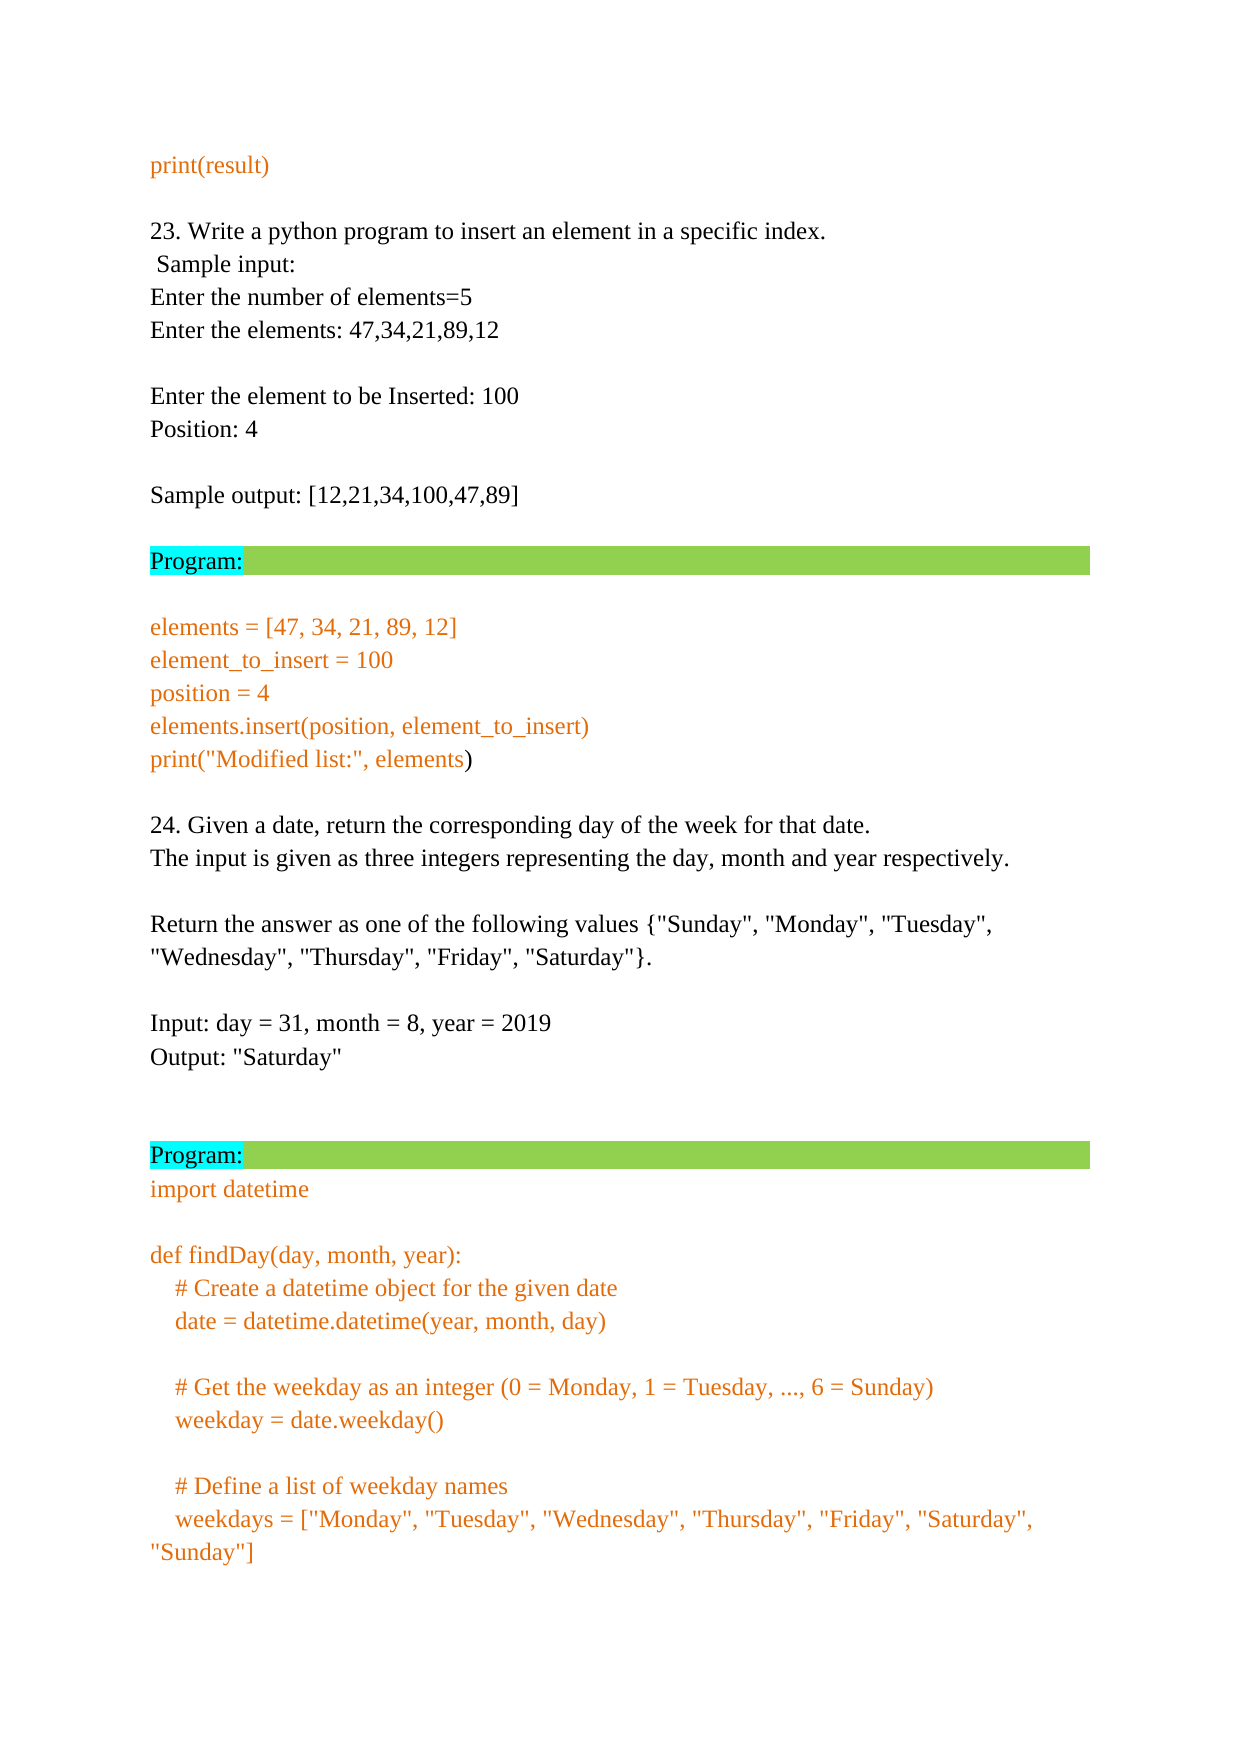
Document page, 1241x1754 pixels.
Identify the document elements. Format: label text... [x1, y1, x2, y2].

text date = datetime.datetime(year, month, day) [150, 1306, 1090, 1334]
text Position: 4 [150, 414, 1090, 443]
text print(result) [150, 150, 1090, 179]
text # Get the weekday as an integer (0 = Monday, 1 = Tuesday, ..., 6 = Sunday) [150, 1372, 1090, 1401]
text 24. Given a date, return the corresponding day of the week for that date. [150, 810, 1090, 839]
text Enter the elements: 47,34,21,89,12 [150, 315, 1090, 344]
text Enter the number of elements=5 [150, 282, 1090, 311]
text # Create a datetime object for the given date [150, 1273, 1090, 1301]
text elements = [47, 34, 21, 89, 12] [150, 612, 1090, 641]
text print("Modified list:", elements) [150, 744, 1090, 773]
text import datetime [150, 1174, 1090, 1202]
text The input is given as three integers representing the day, month and year respectively. [150, 843, 1090, 872]
text weekdays = ["Monday", "Tuesday", "Wednesday", "Thursday", "Friday", "Saturday", "Sunday"] [150, 1504, 1090, 1566]
text Input: day = 31, month = 8, year = 2019 [150, 1008, 1090, 1037]
text def findDay(day, month, year): [150, 1240, 1090, 1268]
text Output: "Saturday" [150, 1042, 1090, 1070]
text Sample output: [12,21,34,100,47,89] [150, 480, 1090, 509]
text Return the answer as one of the following values {"Sunday", "Monday", "Tuesday", "Wednesday", "Thursday", "Friday", "Saturday"}. [150, 909, 1090, 971]
text Program: [243, 546, 1090, 575]
text Enter the element to be Inserted: 100 [150, 381, 1090, 410]
text position = 4 [150, 678, 1090, 707]
text Program: [243, 1141, 1090, 1169]
text 23. Write a python program to insert an element in a specific index. [150, 216, 1090, 245]
text # Define a list of weekday names [150, 1471, 1090, 1499]
text element_to_insert = 100 [150, 645, 1090, 674]
text elements.insert(position, element_to_insert) [150, 711, 1090, 740]
text Sample input: [150, 249, 1090, 278]
text weekday = date.weekday() [150, 1405, 1090, 1433]
